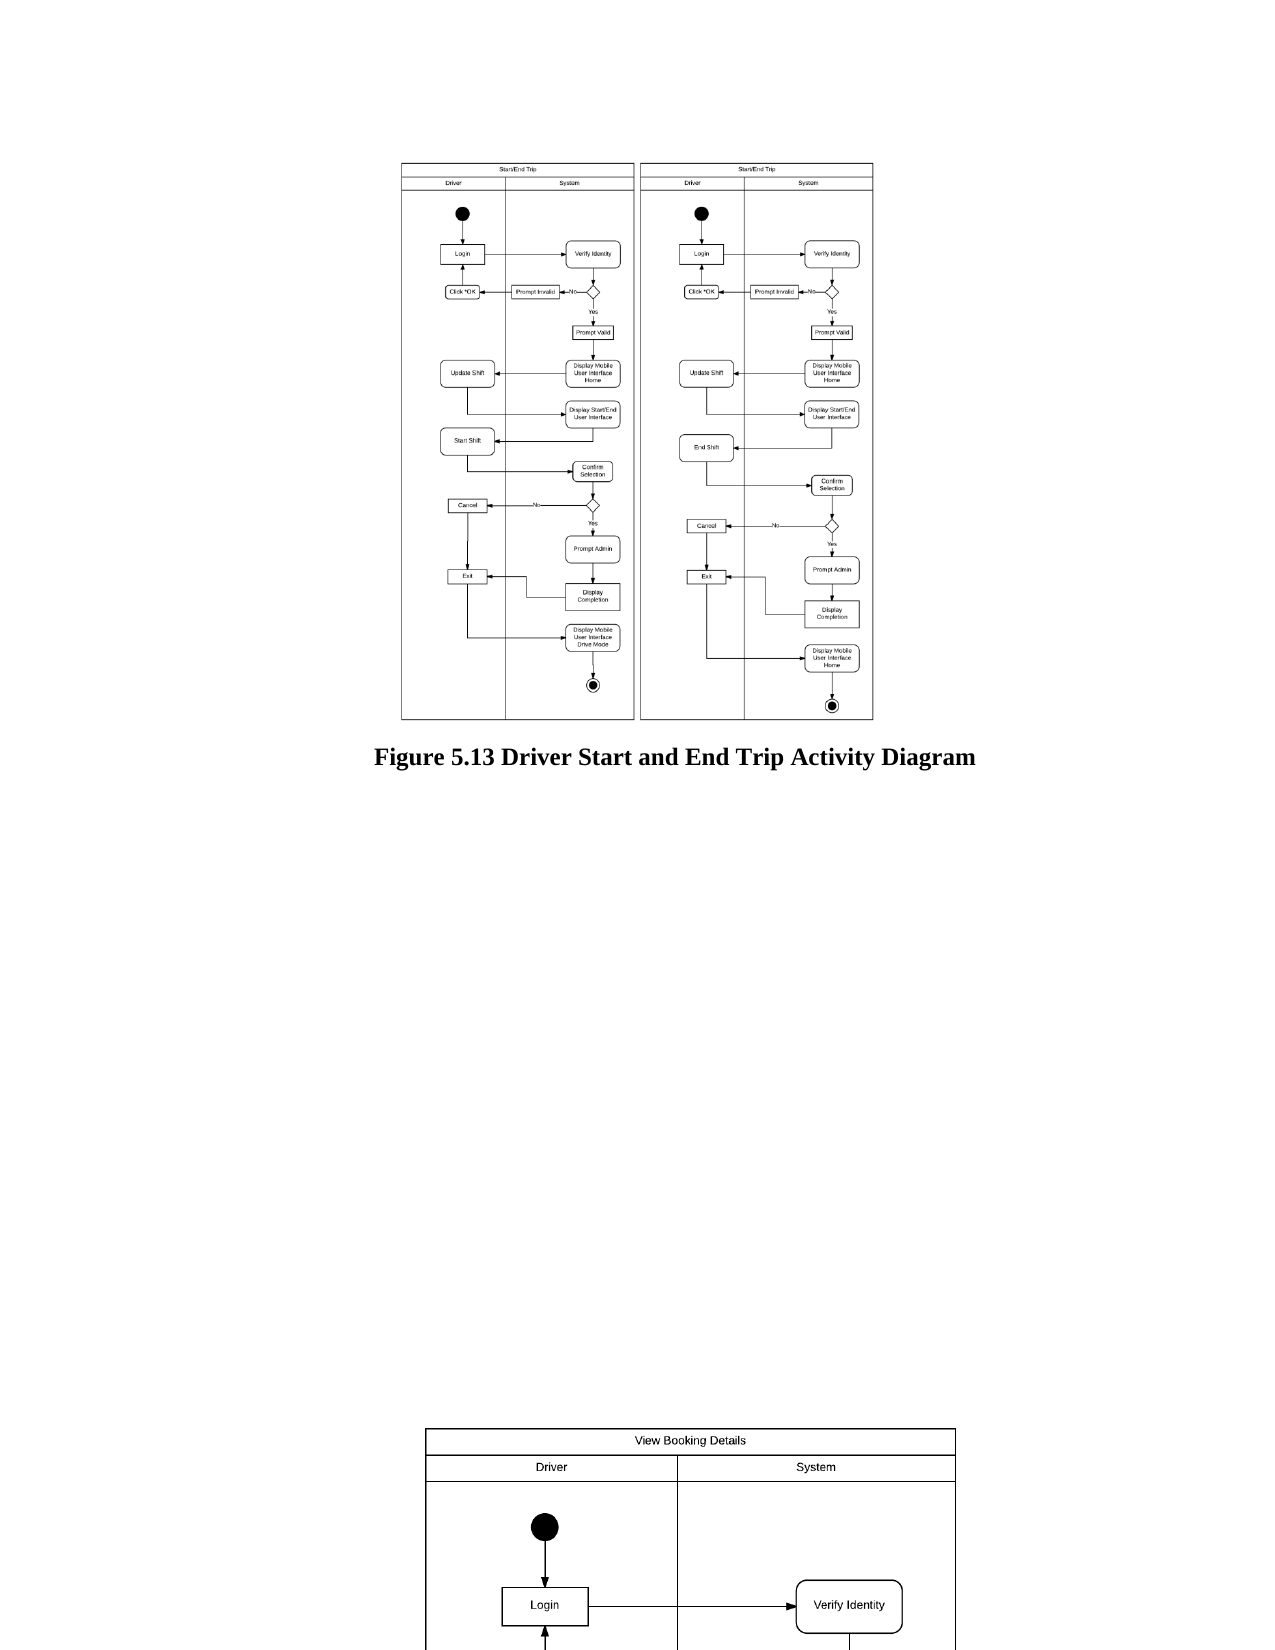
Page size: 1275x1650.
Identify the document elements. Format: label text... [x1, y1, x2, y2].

text Figure 5.13 Driver Start and End Trip Activity Diagram [225, 742, 1125, 771]
picture [376, 150, 1275, 746]
picture [376, 1388, 1275, 1650]
